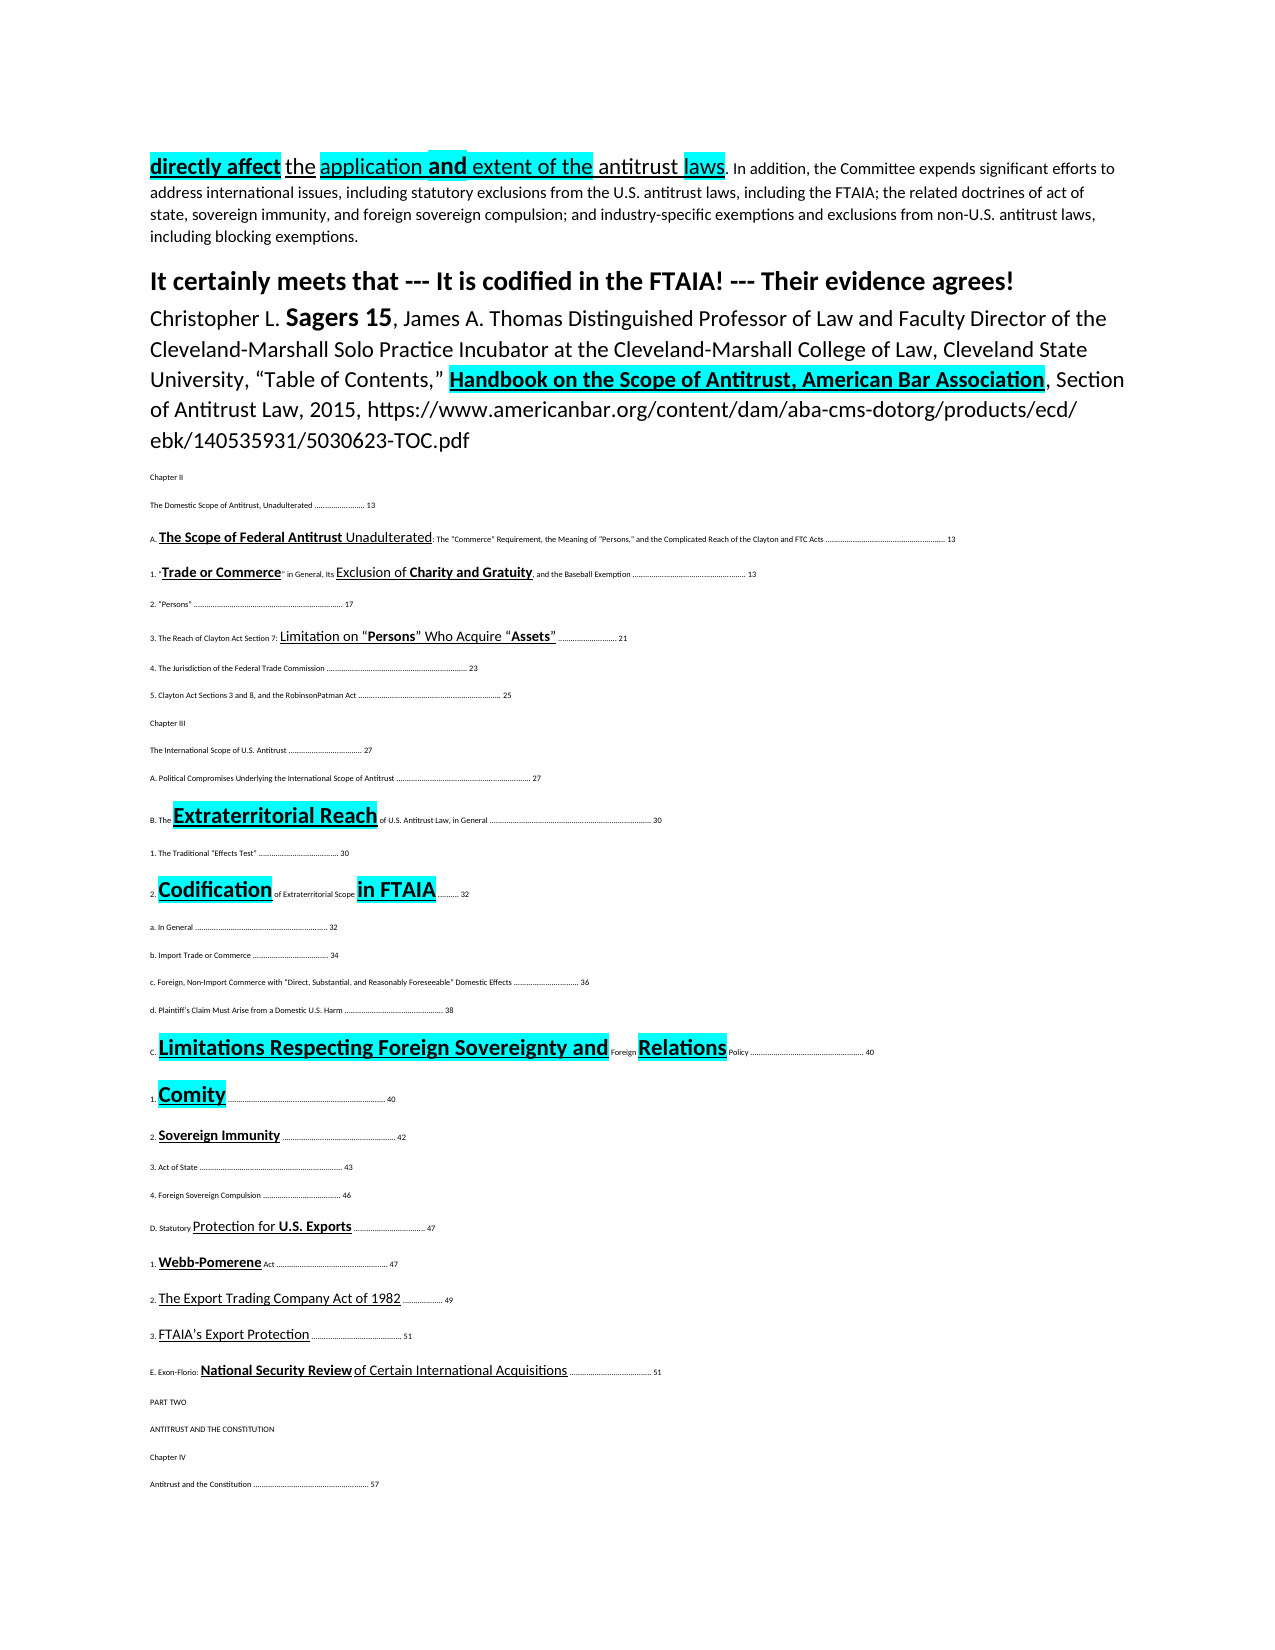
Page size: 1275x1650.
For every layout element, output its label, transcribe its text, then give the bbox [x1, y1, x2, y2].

text 2. Sovereign Immunity ...................................................... 42 [150, 1127, 1125, 1144]
text D. Statutory Protection for U.S. Exports .................................. 47 [150, 1218, 1125, 1235]
text 1. Comity ........................................................................... 40 [226, 1080, 1125, 1108]
text 3. The Reach of Clayton Act Section 7: Limitation on “Persons” Who Acquire “Assets” ............................ 21 [150, 627, 1125, 645]
text 1. “Trade or Commerce” in General, Its Exclusion of Charity and Gratuity, and the Baseball Exemption ...................................................... 13 [150, 564, 1125, 582]
text 1. Webb-Pomerene Act ..................................................... 47 [150, 1253, 1125, 1271]
text 3. FTAIA’s Export Protection ........................................... 51 [150, 1325, 1125, 1343]
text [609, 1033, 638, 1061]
text Christopher L. Sagers 15, James A. Thomas Distinguished Professor of Law and Faculty Director of the Cleveland-Marshall Solo Practice Incubator at the Cleveland-Marshall College of Law, Cleveland State University, “Table of Contents,” Handbook on the Scope of Antitrust, American Bar Association, Section of Antitrust Law, 2015, https://www.americanbar.org/content/dam/aba-cms-dotorg/products/ecd/ebk/140535931/5030623-TOC.pdf [150, 300, 1125, 454]
text A. The Scope of Federal Antitrust Unadulterated: The “Commerce” Requirement, the Meaning of “Persons,” and the Complicated Reach of the Clayton and FTC Acts ......................................................... 13 [150, 528, 1125, 546]
text 2. The Export Trading Company Act of 1982 ................... 49 [150, 1289, 1125, 1307]
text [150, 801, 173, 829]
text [150, 150, 1125, 246]
subtitle It certainly meets that --- It is codified in the FTAIA! --- Their evidence agrees! [150, 264, 1125, 297]
text C. Limitations Respecting Foreign Sovereignty and Foreign Relations Policy ...................................................... 40 [727, 1033, 1125, 1061]
text B. The Extraterritorial Reach of U.S. Antitrust Law, in General ............................................................................. 30 [377, 801, 1125, 829]
text 2. Codification of Extraterritorial Scope in FTAIA .......... 32 [436, 876, 1125, 903]
text E. Exon-Florio: National Security Review of Certain International Acquisitions ....................................... 51 [150, 1361, 1125, 1379]
